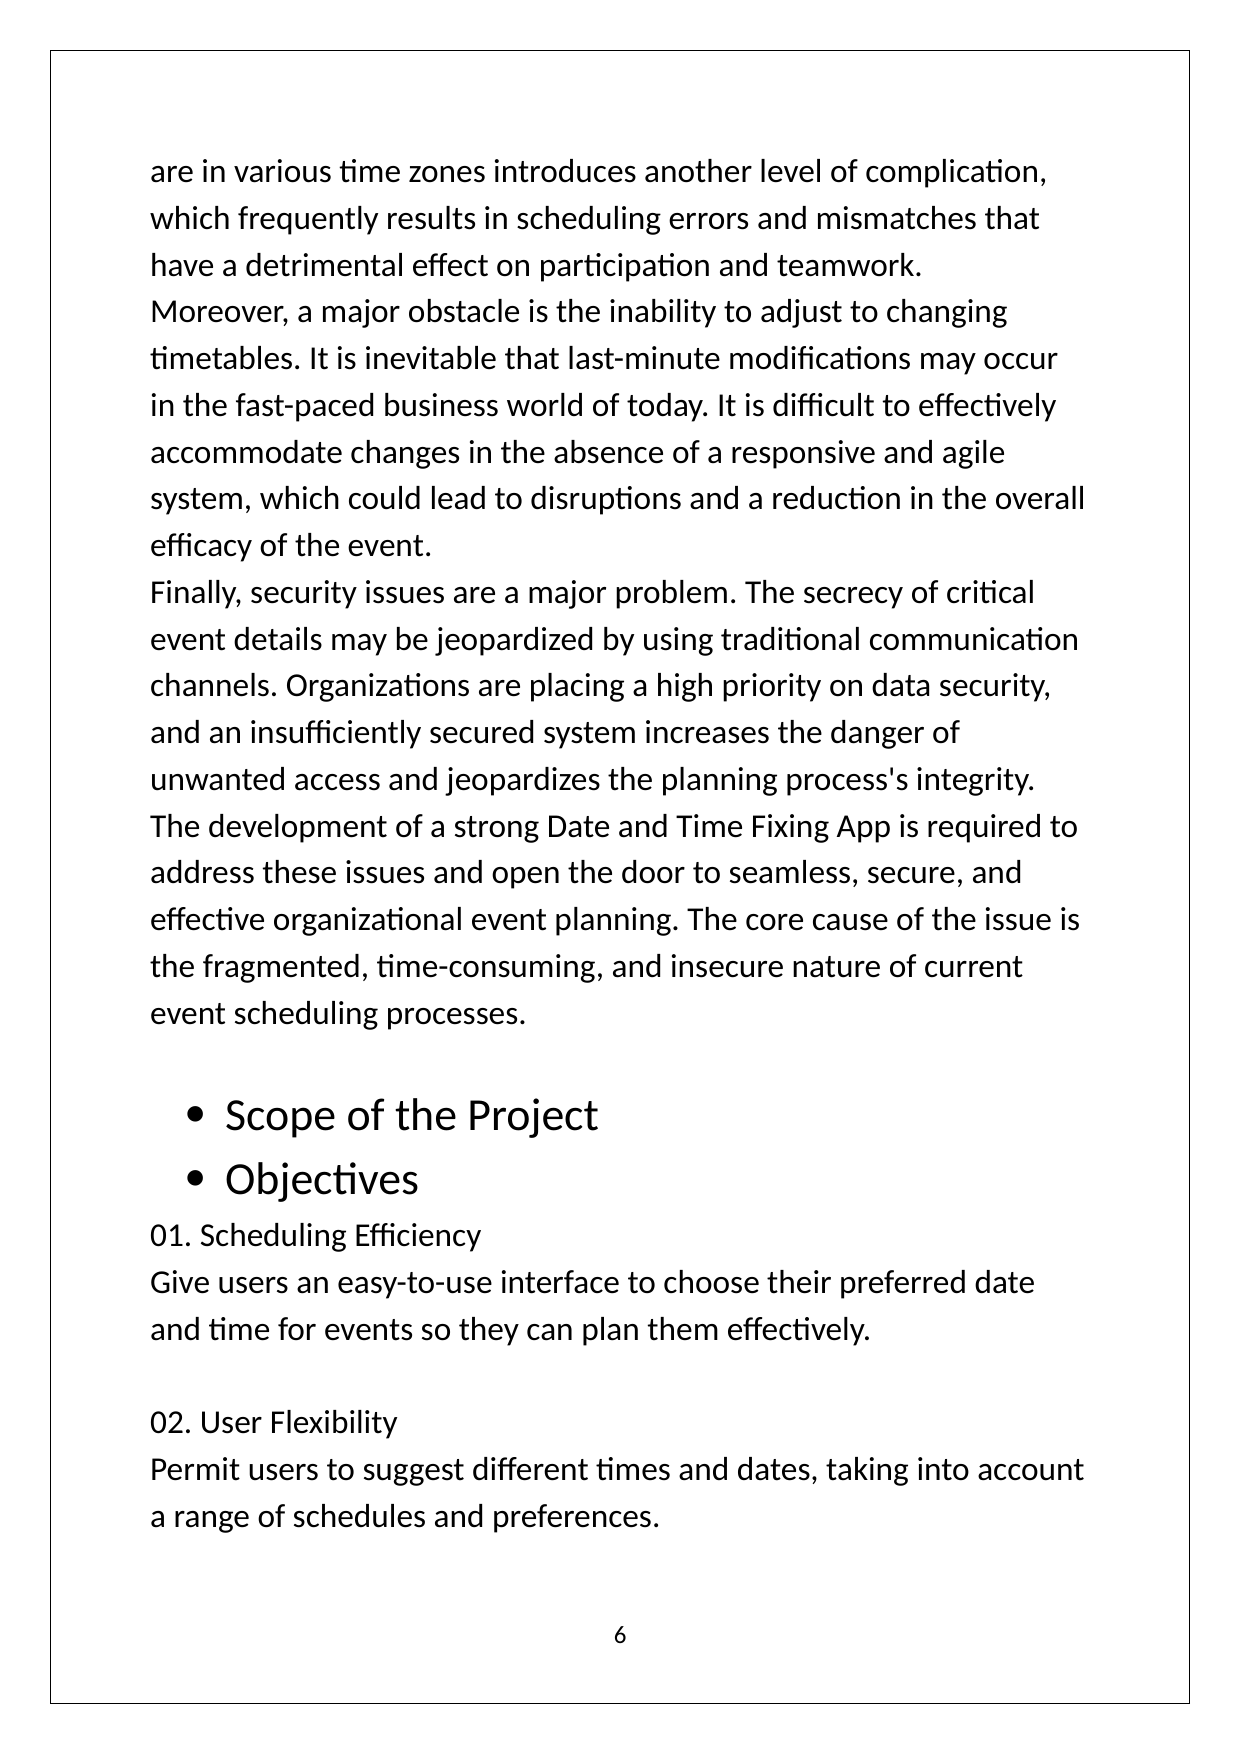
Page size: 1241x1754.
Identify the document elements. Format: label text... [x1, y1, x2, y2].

text Moreover, a major obstacle is the inability to adjust to changing timetables. It is inevitable that last-minute modifications may occur in the fast-paced business world of today. It is difficult to effectively accommodate changes in the absence of a responsive and agile system, which could lead to disruptions and a reduction in the overall efficacy of the event. [150, 290, 1090, 565]
list Scope of the Project [187, 1085, 1090, 1141]
list Objectives [187, 1150, 1090, 1206]
text 02. User Flexibility [150, 1401, 1090, 1442]
text Give users an easy-to-use interface to choose their preferred date and time for events so they can plan them effectively. [150, 1261, 1090, 1348]
text The development of a strong Date and Time Fixing App is required to address these issues and open the door to seamless, secure, and effective organizational event planning. The core cause of the issue is the fragmented, time-consuming, and insecure nature of current event scheduling processes. [150, 805, 1090, 1033]
text Permit users to suggest different times and dates, taking into account a range of schedules and preferences. [150, 1448, 1090, 1535]
text 01. Scheduling Efficiency [150, 1214, 1090, 1255]
text Finally, security issues are a major problem. The secrecy of critical event details may be jeopardized by using traditional communication channels. Organizations are placing a high priority on data security, and an insufficiently secured system increases the danger of unwanted access and jeopardizes the planning process's integrity. [150, 571, 1090, 799]
